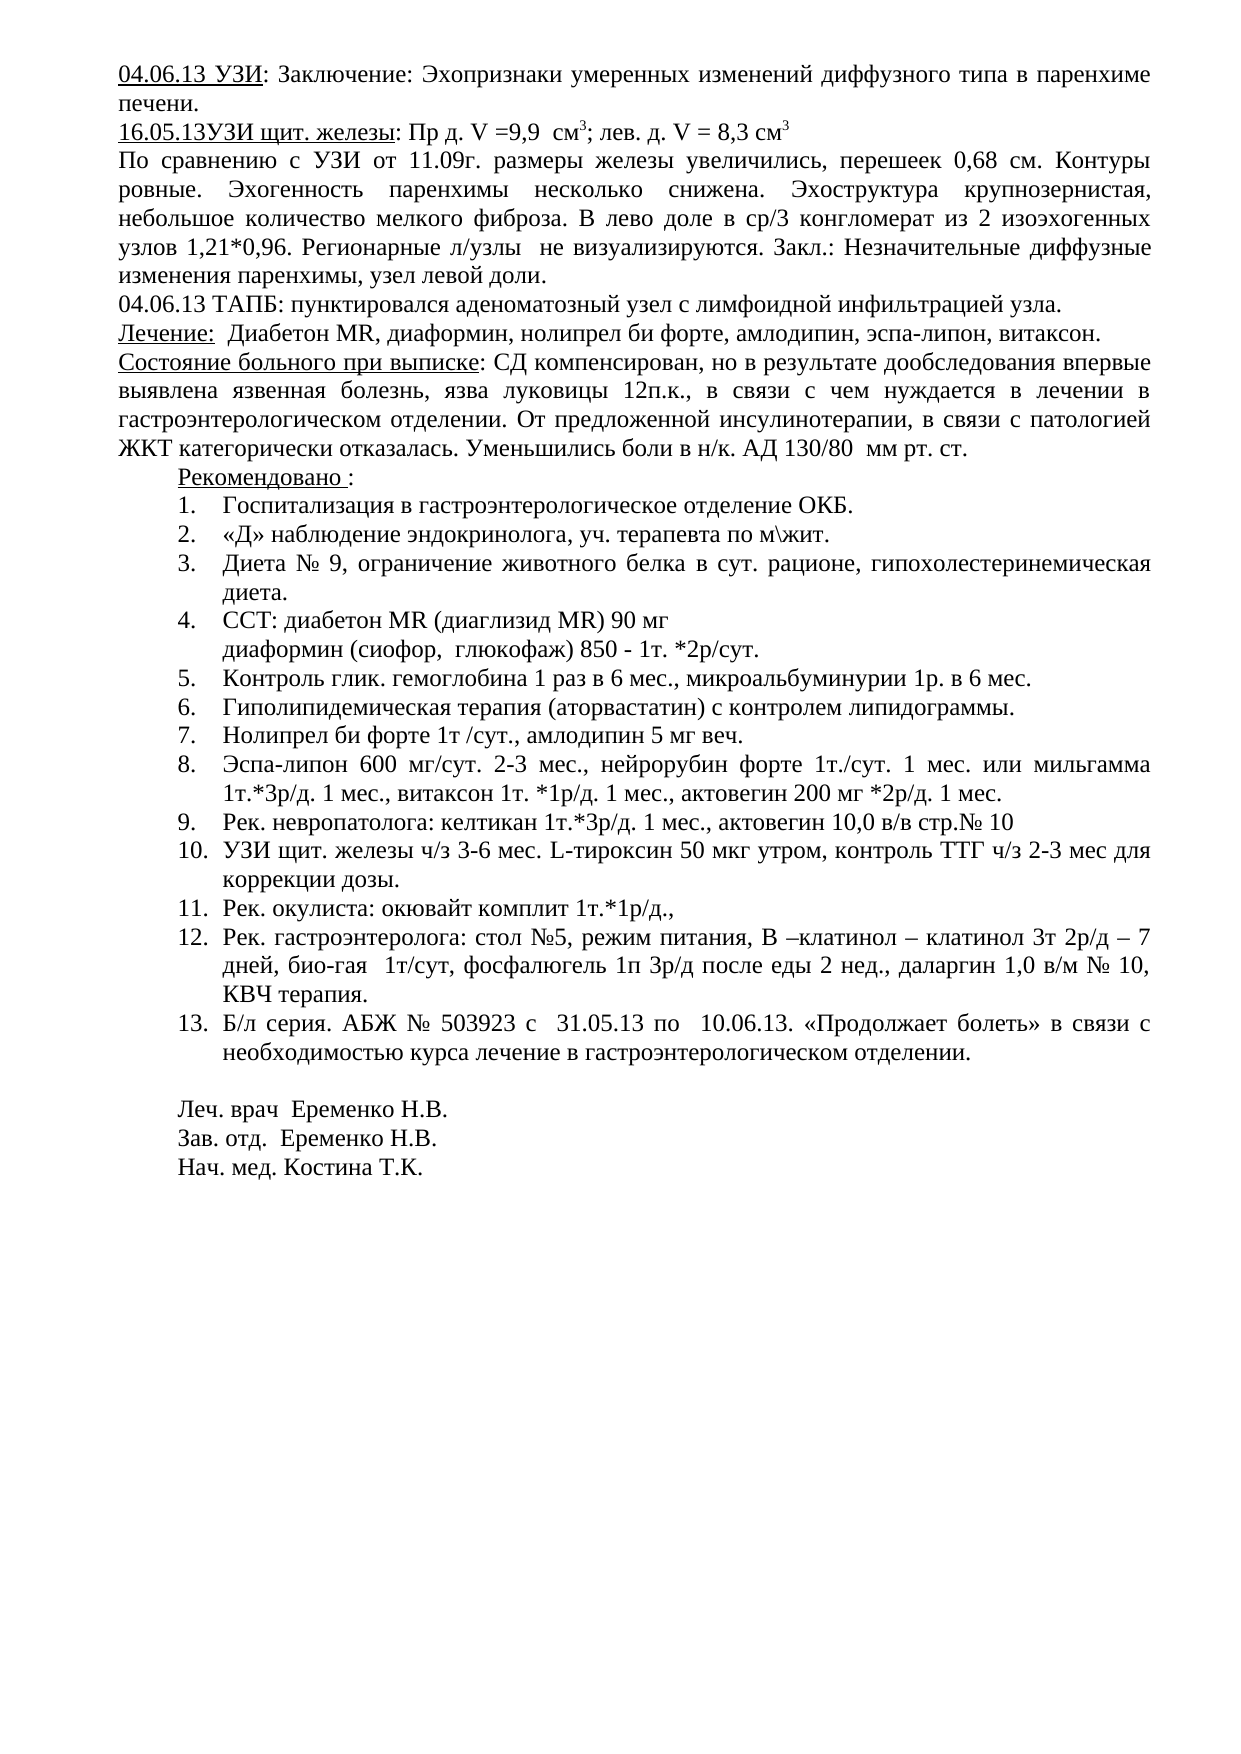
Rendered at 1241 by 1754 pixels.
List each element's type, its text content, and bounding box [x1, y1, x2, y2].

list Б/л серия. АБЖ № 503923 с 31.05.13 по 10.06.13. «Продолжает болеть» в связи с необходимостью курса лечение в гастроэнтерологическом отделении. [177, 1008, 1152, 1065]
text 04.06.13 УЗИ: Заключение: Эхопризнаки умеренных изменений диффузного типа в паренхиме печени. [118, 59, 1152, 117]
list Гиполипидемическая терапия (аторвастатин) с контролем липидограммы. [177, 692, 1152, 720]
list Диета № 9, ограничение животного белка в сут. рационе, гипохолестеринемическая диета. [177, 548, 1152, 605]
text 04.06.13 ТАПБ: пунктировался аденоматозный узел с лимфоидной инфильтрацией узла. [118, 289, 1152, 318]
text По сравнению с УЗИ от 11.09г. размеры железы увеличились, перешеек 0,68 см. Контуры ровные. Эхогенность паренхимы несколько снижена. Эхоструктура крупнозернистая, небольшое количество мелкого фиброза. В лево доле в ср/3 конгломерат из 2 изоэхогенных узлов 1,21*0,96. Регионарные л/узлы не визуализируются. Закл.: Незначительные диффузные изменения паренхимы, узел левой доли. [118, 145, 1152, 289]
text диаформин (сиофор, глюкофаж) 850 - 1т. *2р/сут. [222, 634, 1152, 663]
list Госпитализация в гастроэнтерологическое отделение ОКБ. [177, 490, 1152, 519]
list Контроль глик. гемоглобина 1 раз в 6 мес., микроальбуминурии 1р. в 6 мес. [177, 663, 1152, 692]
text Зав. отд. Еременко Н.В. [177, 1123, 1152, 1152]
text Состояние больного при выписке: СД компенсирован, но в результате дообследования впервые выявлена язвенная болезнь, язва луковицы 12п.к., в связи с чем нуждается в лечении в гастроэнтерологическом отделении. От предложенной инсулинотерапии, в связи с патологией ЖКТ категорически отказалась. Уменьшились боли в н/к. АД 130/80 мм рт. ст. [118, 347, 1152, 462]
list Рек. невропатолога: келтикан 1т.*3р/д. 1 мес., актовегин 10,0 в/в стр.№ 10 [177, 807, 1152, 835]
list Нолипрел би форте 1т /сут., амлодипин 5 мг веч. [177, 720, 1152, 749]
list ССТ: диабетон МR (диаглизид МR) 90 мг [177, 605, 1152, 634]
text 16.05.13УЗИ щит. железы: Пр д. V =9,9 см3; лев. д. V = 8,3 см3 [118, 117, 1152, 145]
list Рек. гастроэнтеролога: стол №5, режим питания, В –клатинол – клатинол 3т 2р/д – 7 дней, био-гая 1т/сут, фосфалюгель 1п 3р/д после еды 2 нед., даларгин 1,0 в/м № 10, КВЧ терапия. [177, 922, 1152, 1008]
text Лечение: Диабетон MR, диаформин, нолипрел би форте, амлодипин, эспа-липон, витаксон. [118, 318, 1152, 347]
subtitle Леч. врач Еременко Н.В. [177, 1094, 1152, 1123]
text Рекомендовано : [177, 462, 1152, 490]
list Эспа-липон 600 мг/сут. 2-3 мес., нейрорубин форте 1т./сут. 1 мес. или мильгамма 1т.*3р/д. 1 мес., витаксон 1т. *1р/д. 1 мес., актовегин 200 мг *2р/д. 1 мес. [177, 749, 1152, 807]
list УЗИ щит. железы ч/з 3-6 мес. L-тироксин 50 мкг утром, контроль ТТГ ч/з 2-3 мес для коррекции дозы. [177, 835, 1152, 893]
list Рек. окулиста: окювайт комплит 1т.*1р/д., [177, 893, 1152, 922]
list «Д» наблюдение эндокринолога, уч. терапевта по м\жит. [177, 519, 1152, 548]
text Нач. мед. Костина Т.К. [177, 1152, 1152, 1180]
